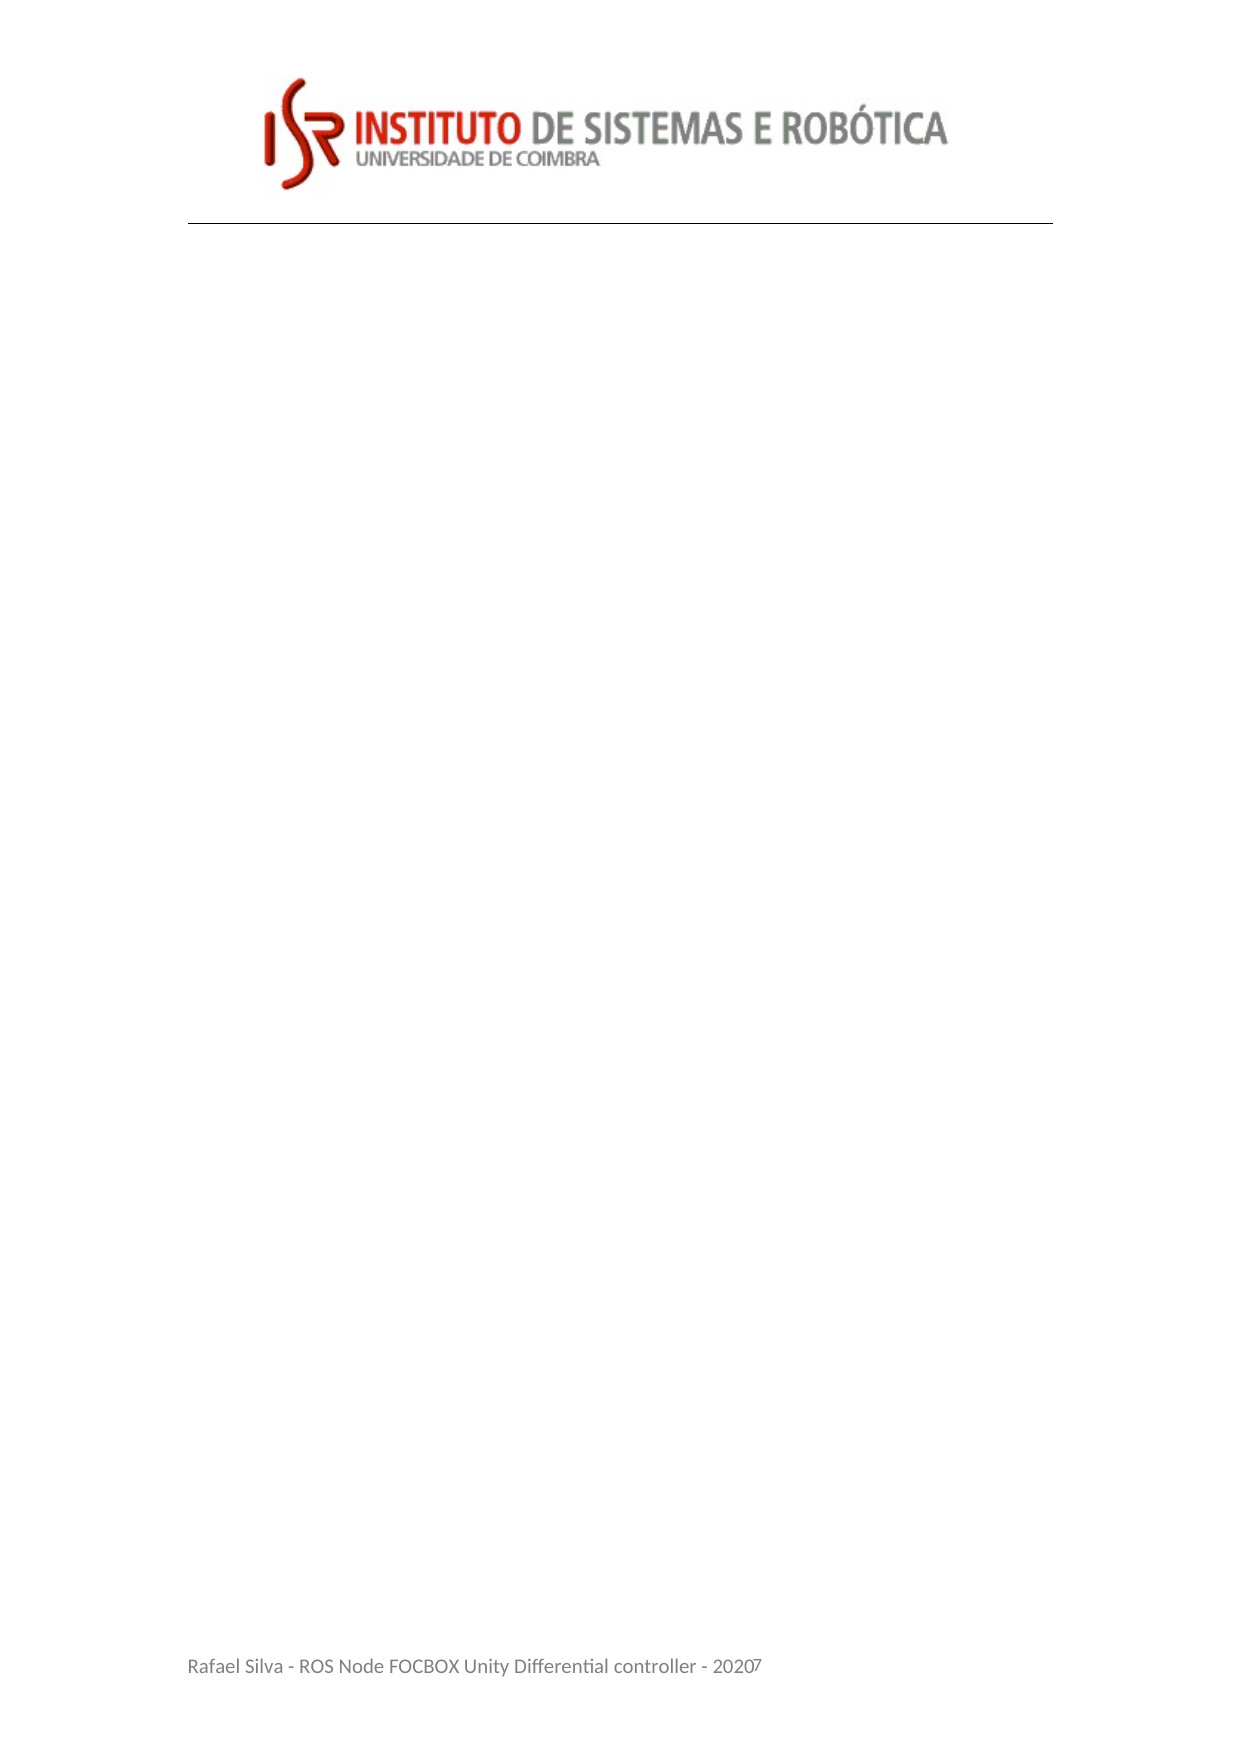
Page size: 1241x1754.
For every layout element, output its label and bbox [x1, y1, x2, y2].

picture [262, 75, 978, 223]
